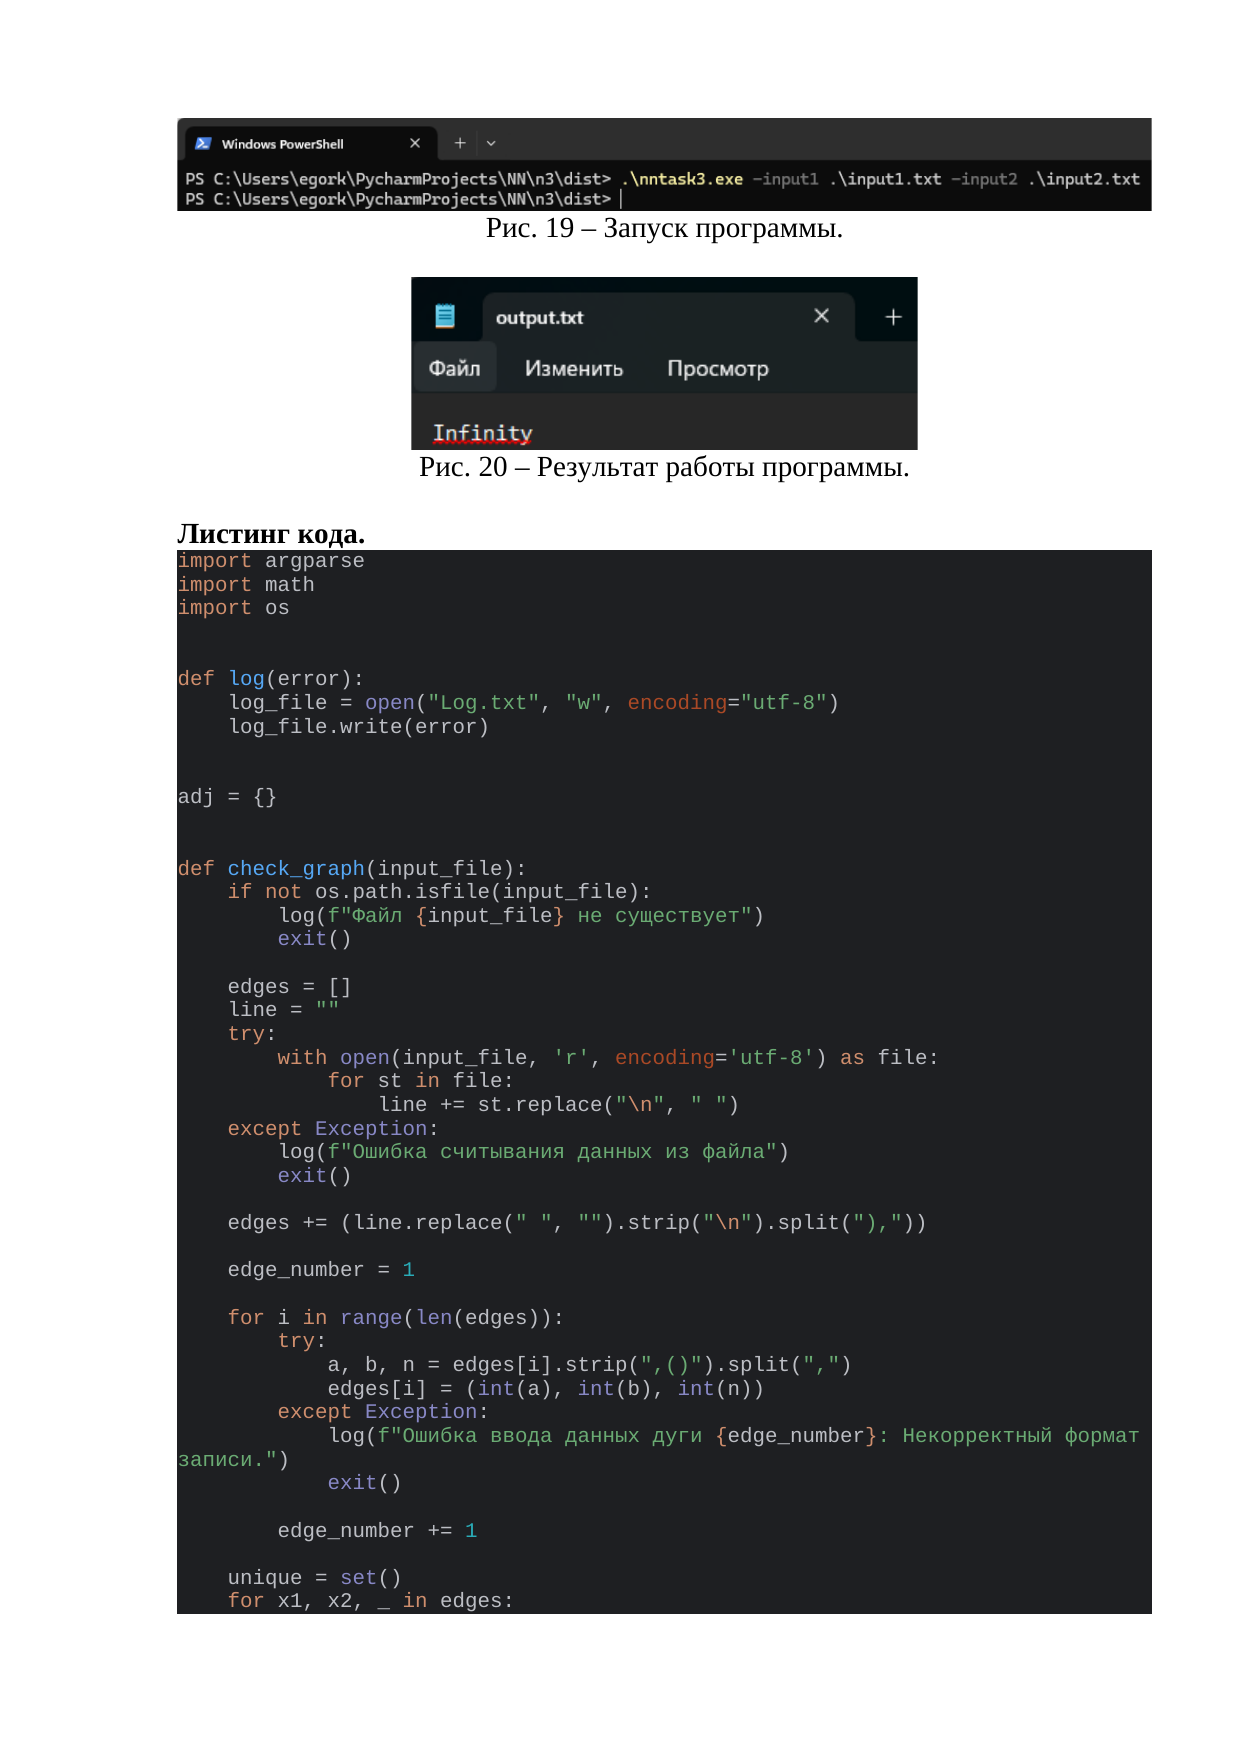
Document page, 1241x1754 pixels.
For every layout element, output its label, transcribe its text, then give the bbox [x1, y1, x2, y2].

list Рис. 20 – Результат работы программы. [177, 449, 1152, 483]
picture [177, 118, 1152, 211]
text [177, 550, 1152, 1614]
list Листинг кода. [177, 517, 1152, 550]
picture [411, 277, 918, 450]
list Рис. 19 – Запуск программы. [177, 211, 1152, 244]
